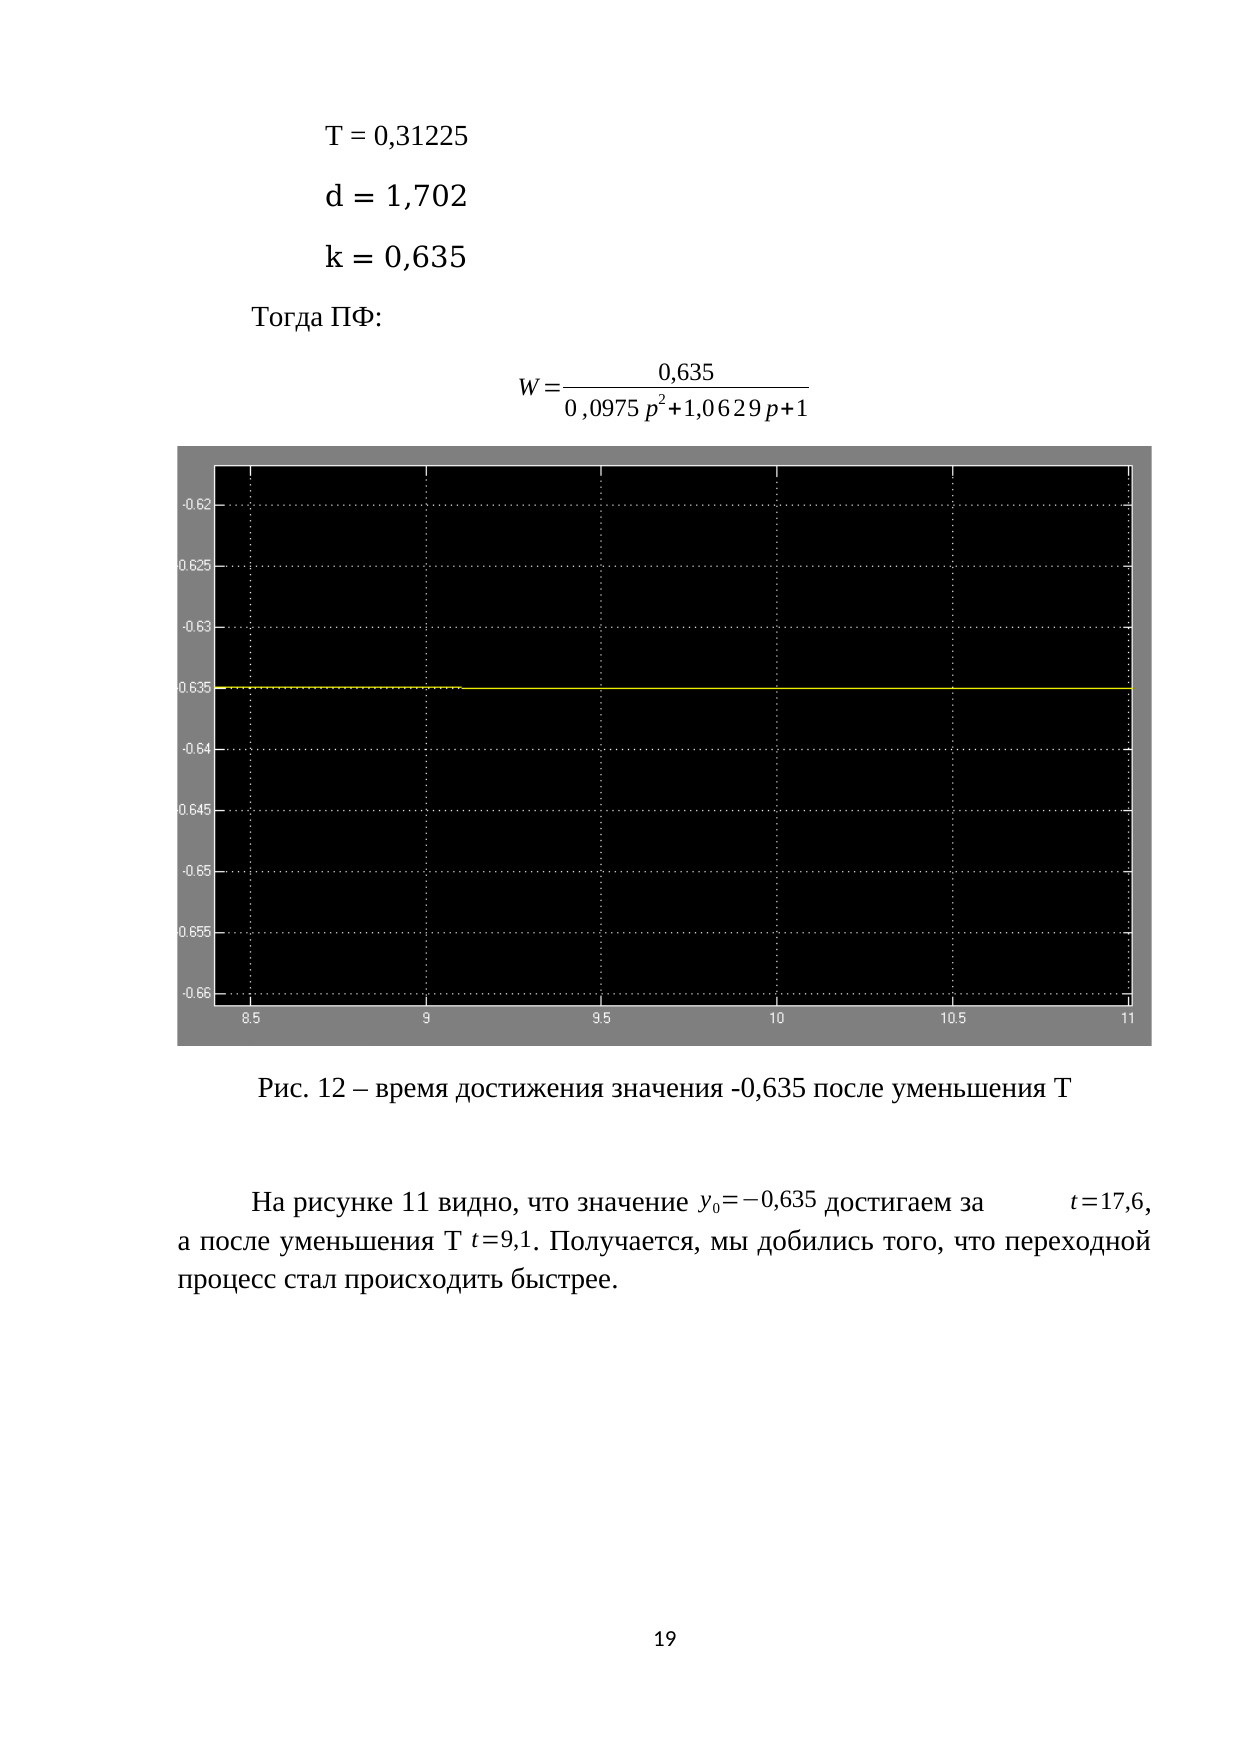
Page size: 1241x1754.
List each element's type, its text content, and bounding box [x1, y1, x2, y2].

text На рисунке 11 видно, что значение достигаем за , а после уменьшения T . Получается, мы добились того, что переходной процесс стал происходить быстрее. [177, 1184, 1152, 1295]
picture [177, 446, 1152, 1046]
text d = 1,702 [251, 177, 1152, 212]
text Рис. 12 – время достижения значения -0,635 после уменьшения T [177, 1071, 1152, 1104]
list T = 0,31225 [252, 118, 1152, 152]
text Тогда ПФ: [177, 299, 1152, 333]
text k = 0,635 [177, 238, 1152, 273]
